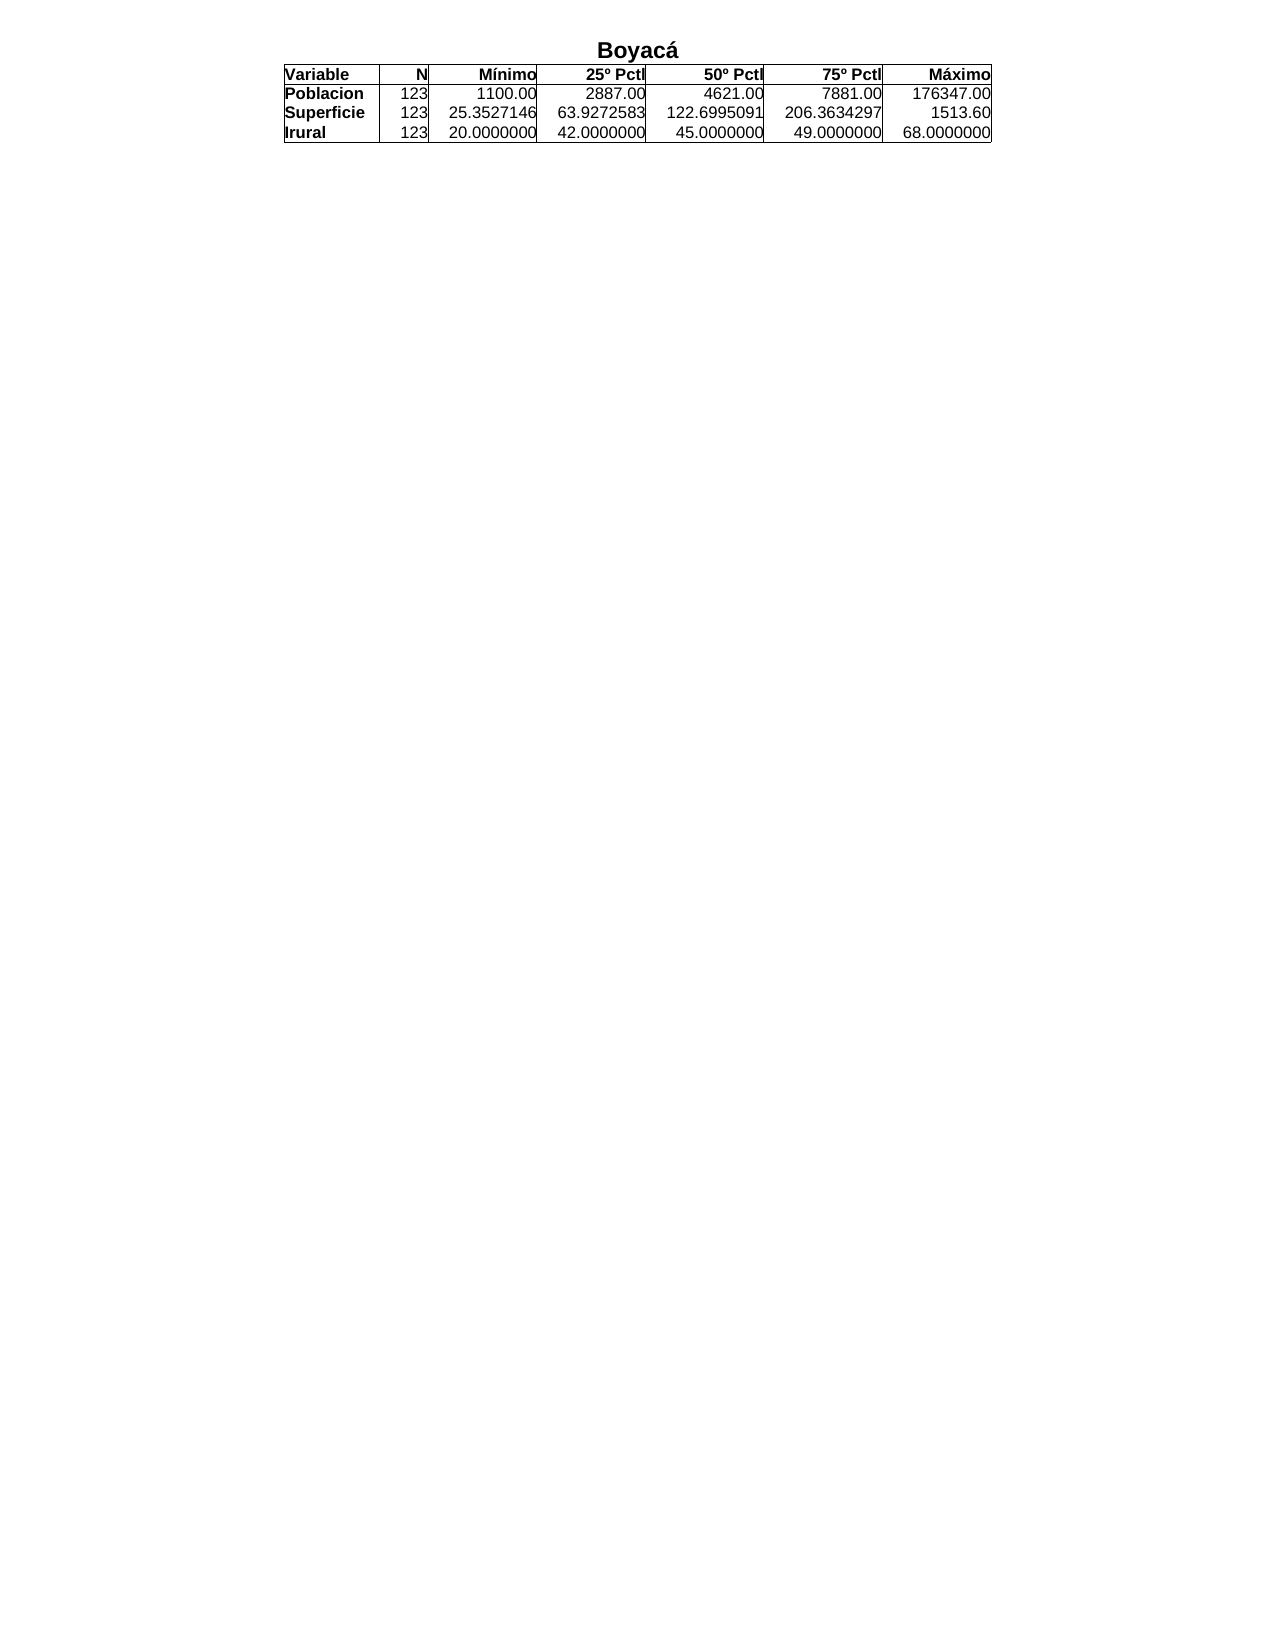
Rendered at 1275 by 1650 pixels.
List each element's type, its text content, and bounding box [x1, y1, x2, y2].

table_header Mínimo [429, 65, 536, 83]
table_cell 123 123 123 [380, 85, 428, 142]
table_cell 4621.00 122.6995091 45.0000000 [646, 85, 763, 142]
table_header 25º Pctl [537, 65, 645, 83]
table_header 50º Pctl [646, 65, 763, 83]
table_header Máximo [883, 65, 991, 83]
table_header Variable [285, 65, 379, 83]
table_header 75º Pctl [764, 65, 882, 83]
table_cell Poblacion Superficie Irural [285, 85, 379, 142]
table_cell 7881.00 206.3634297 49.0000000 [764, 85, 882, 142]
table_cell 1100.00 25.3527146 20.0000000 [429, 85, 536, 142]
table_cell 2887.00 63.9272583 42.0000000 [537, 85, 645, 142]
table_header N [380, 65, 428, 83]
table_cell 176347.00 1513.60 68.0000000 [883, 85, 991, 142]
